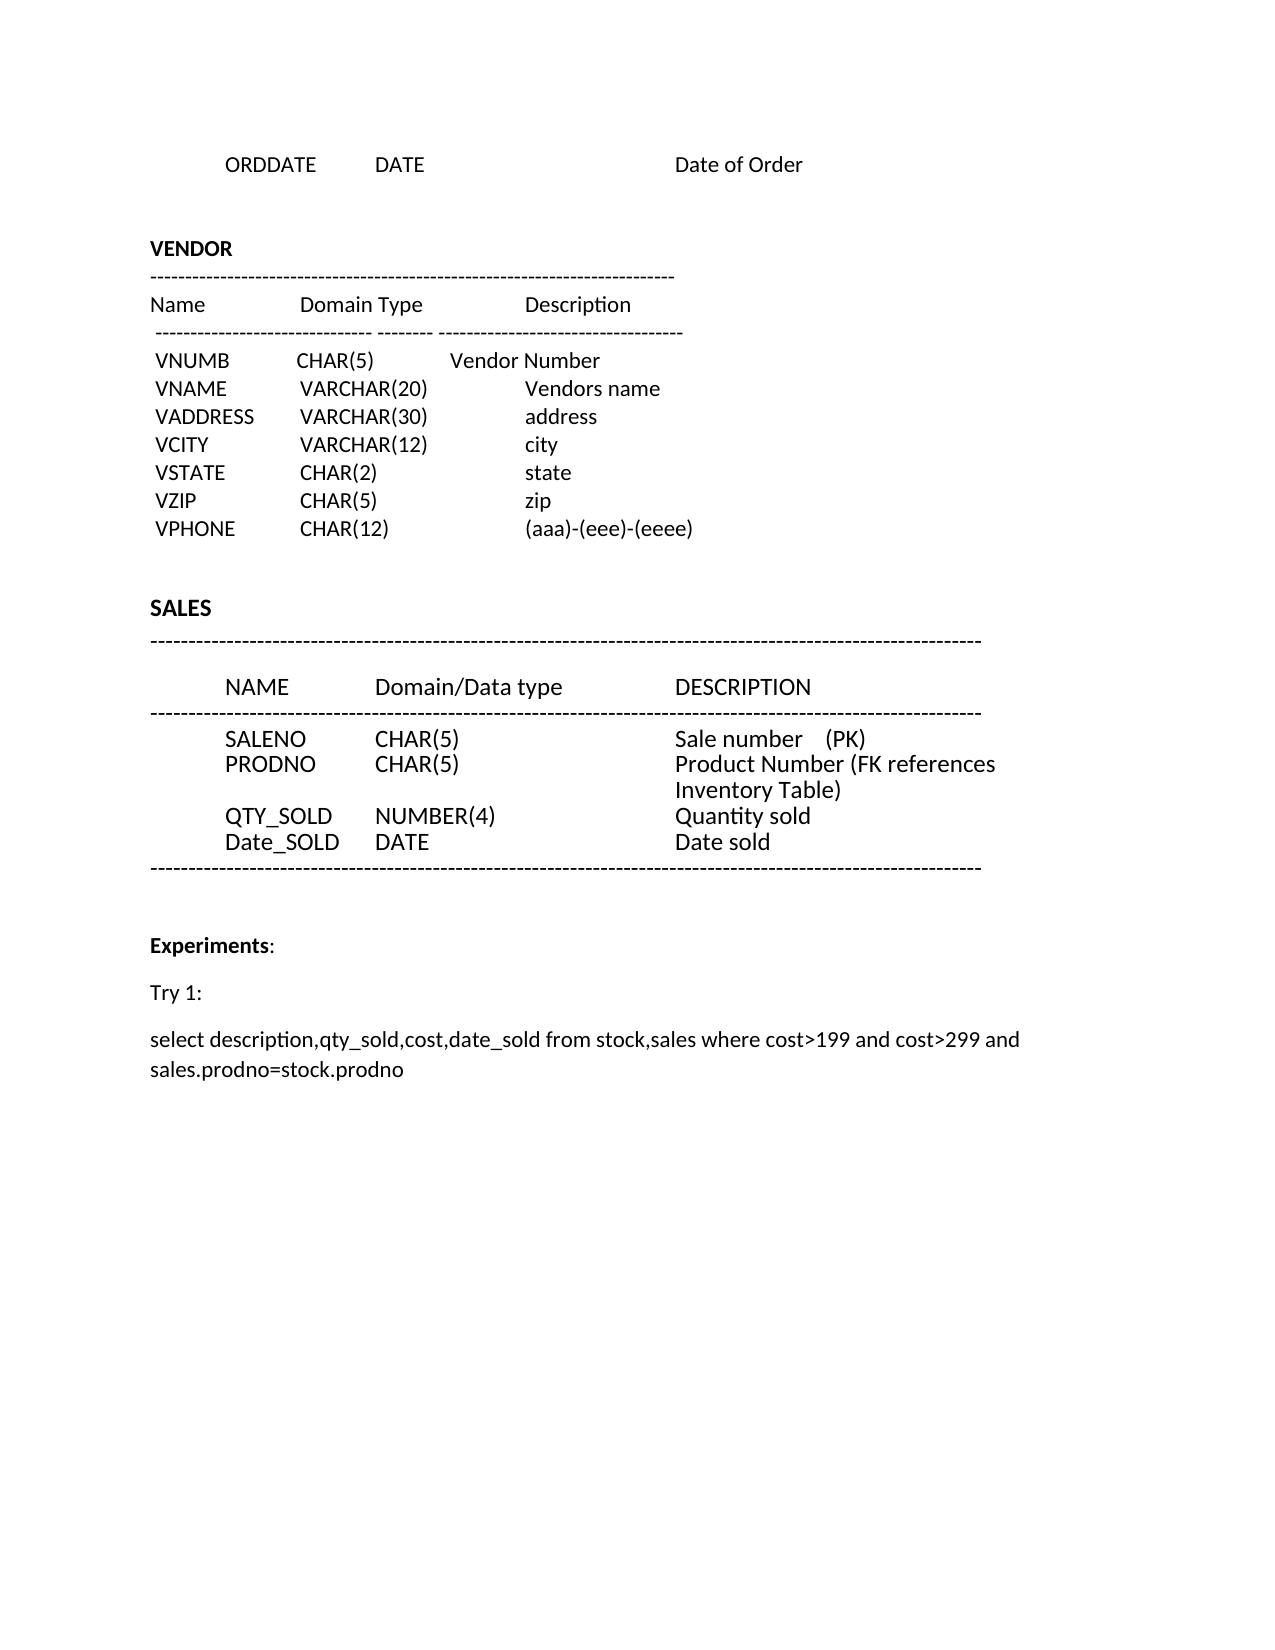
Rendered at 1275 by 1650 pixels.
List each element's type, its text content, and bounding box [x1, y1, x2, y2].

text ------------------------------- -------- ----------------------------------- [150, 318, 1125, 346]
text VPHONE CHAR(12) (aaa)-(eee)-(eeee) [150, 514, 1125, 542]
text VNAME VARCHAR(20) Vendors name [150, 374, 1125, 402]
text PRODNO CHAR(5) Product Number (FK references [150, 752, 1125, 778]
text ------------------------------------------------------------------------------------------------------------- [150, 625, 1125, 655]
text Experiments: [150, 931, 1125, 959]
text QTY_SOLD NUMBER(4) Quantity sold [150, 804, 1125, 830]
text VENDOR [150, 234, 1125, 262]
text VZIP CHAR(5) zip [150, 486, 1125, 514]
text VNUMB CHAR(5) Vendor Number [150, 346, 1125, 374]
text --------------------------------------------------------------------------- [150, 262, 1125, 290]
text VADDRESS VARCHAR(30) address [150, 402, 1125, 430]
text Name Domain Type Description [150, 290, 1125, 318]
text ------------------------------------------------------------------------------------------------------------- [150, 700, 1125, 726]
text Try 1: [150, 978, 1125, 1006]
text Inventory Table) [150, 778, 1125, 804]
text SALENO CHAR(5) number (PK) [150, 726, 1125, 752]
text SALES [150, 592, 1125, 622]
text Date_SOLD DATE Date sold [150, 830, 1125, 856]
text ORDDATE DATE Date of Order [150, 150, 1125, 178]
text NAME Domain/Data type DESCRIPTION [150, 674, 1125, 700]
text VCITY VARCHAR(12) city [150, 430, 1125, 458]
text select description,qty_sold,cost,date_sold from stock,sales where cost>199 and cost>299 and sales.prodno=stock.prodno [150, 1025, 1125, 1083]
text VSTATE CHAR(2) state [150, 458, 1125, 486]
text ------------------------------------------------------------------------------------------------------------- [150, 856, 1125, 882]
